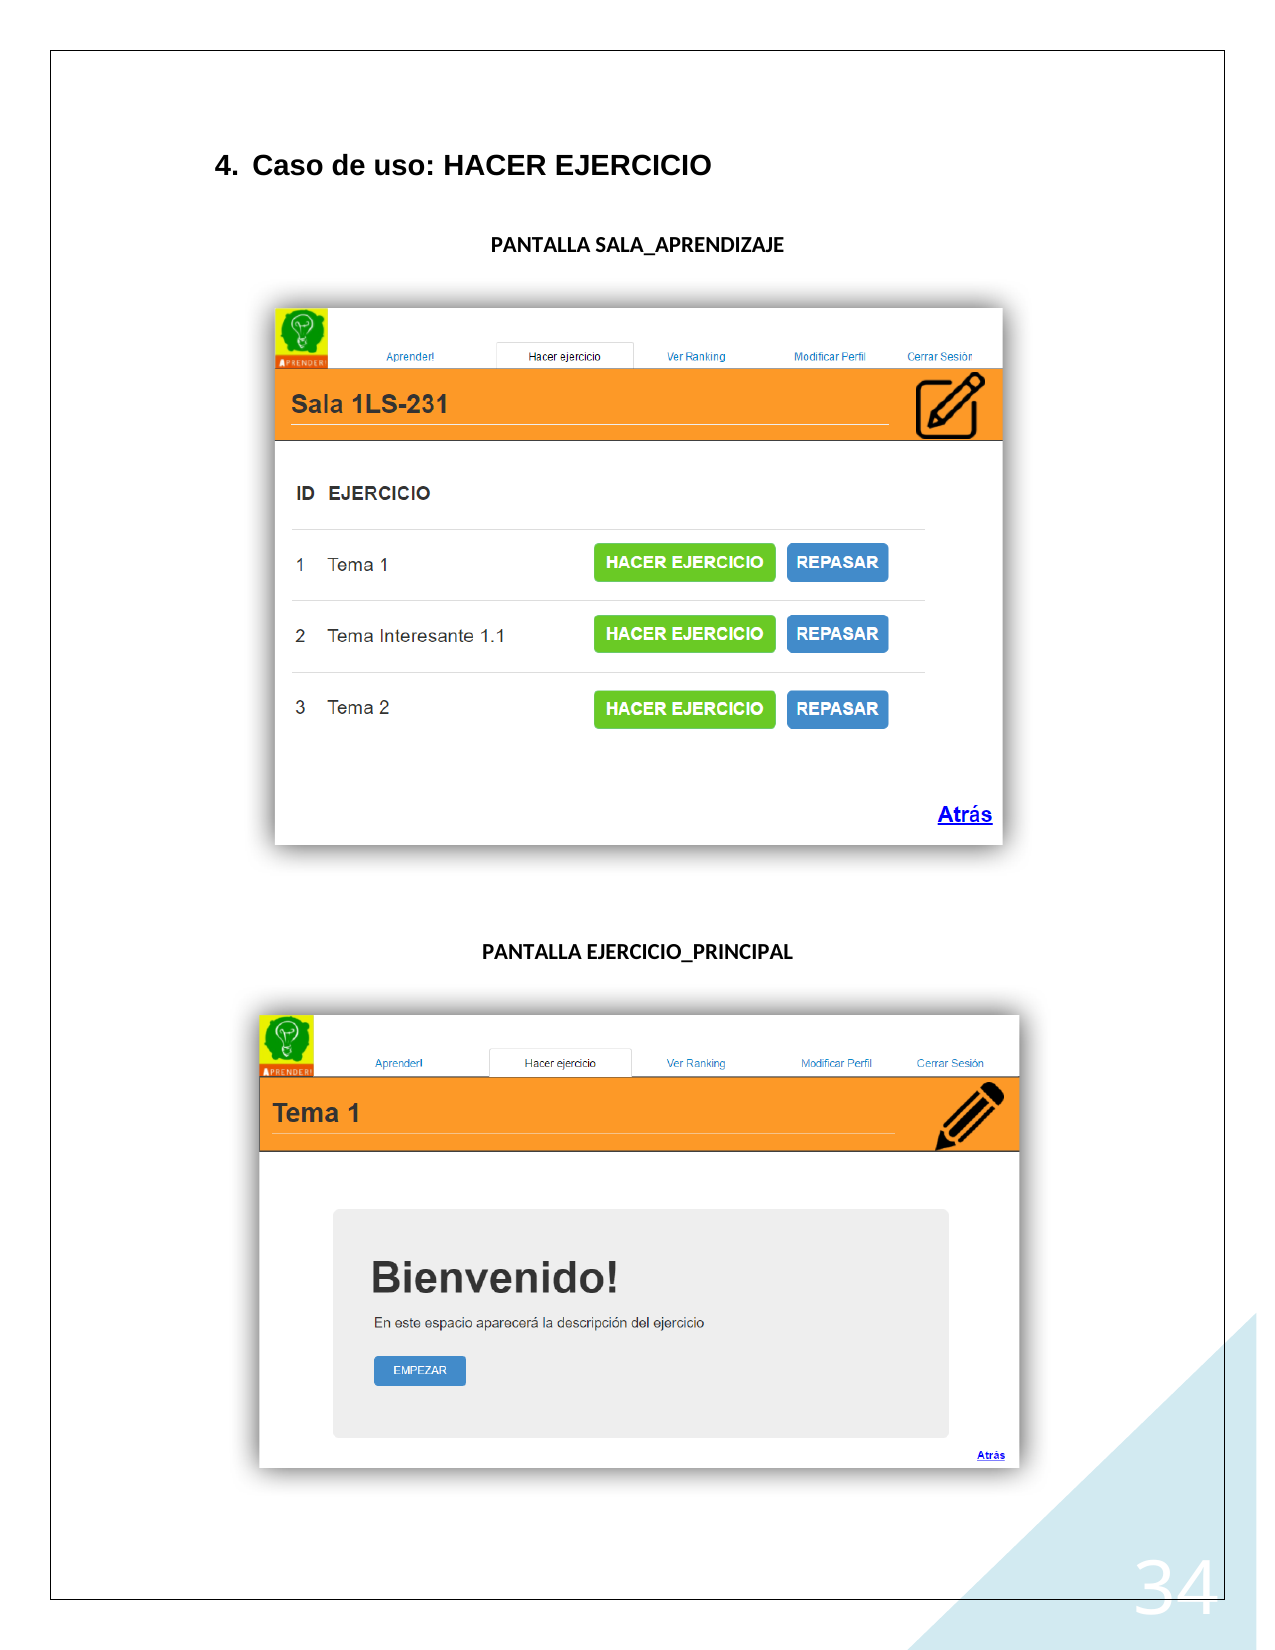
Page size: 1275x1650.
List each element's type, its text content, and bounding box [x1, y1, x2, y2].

text PANTALLA SALA_APRENDIZAJE [177, 231, 1098, 258]
text PANTALLA EJERCICIO_PRINCIPAL [177, 937, 1098, 965]
picture [259, 1015, 1020, 1468]
subtitle Caso de uso: HACER EJERCICIO [214, 147, 1098, 181]
picture [274, 308, 1003, 845]
